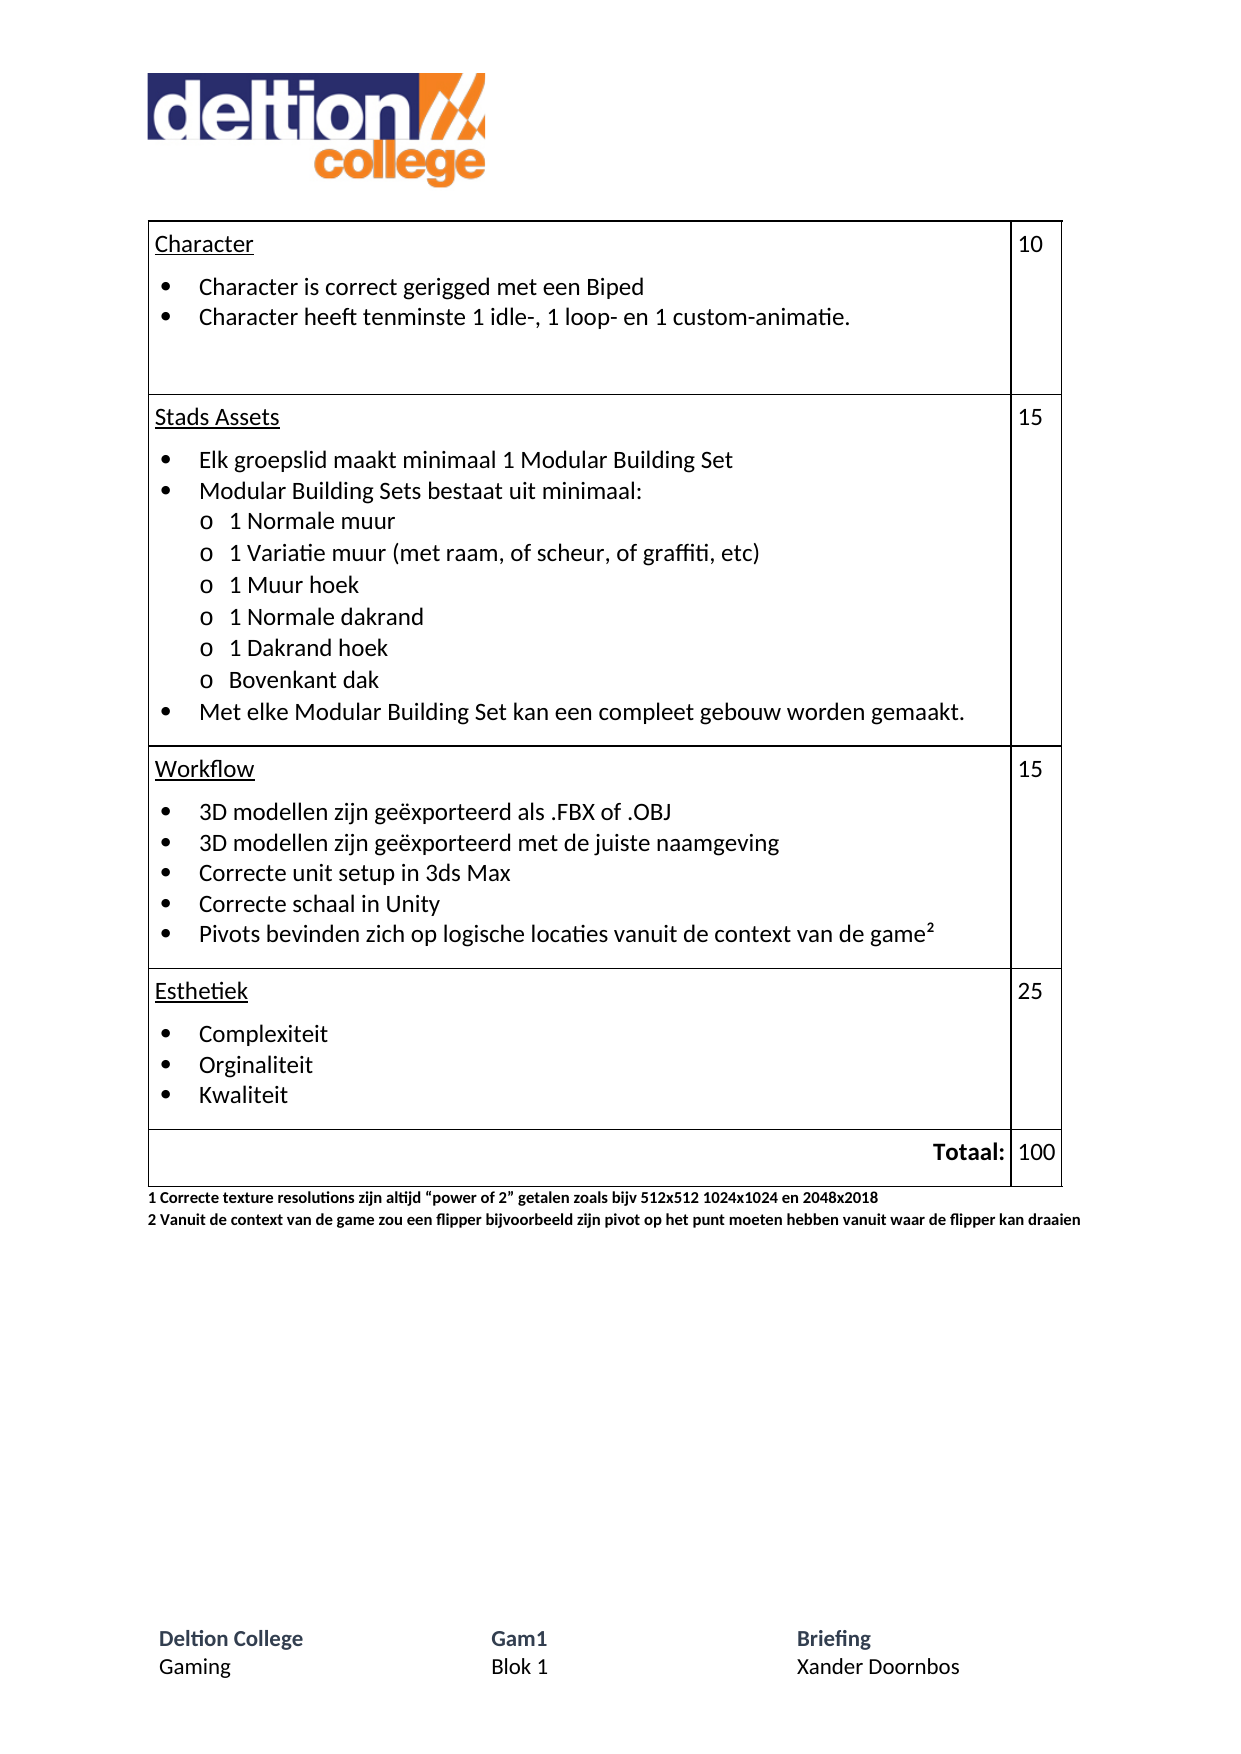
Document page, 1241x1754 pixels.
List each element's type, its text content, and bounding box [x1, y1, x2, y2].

table_header 10 [1012, 222, 1061, 393]
table_cell 15 [1012, 395, 1061, 745]
table_header Character Character is correct gerigged met een Biped Character heeft tenminste 1 idle-, 1 loop- en 1 custom-animatie. [149, 222, 1010, 393]
table_cell Esthetiek Complexiteit Orginaliteit Kwaliteit [149, 969, 1010, 1129]
table_cell 25 [1012, 969, 1061, 1129]
table_cell 15 [1012, 747, 1061, 967]
table_cell Stads Assets Elk groepslid maakt minimaal 1 Modular Building Set Modular Building Sets bestaat uit minimaal: 1 Normale muur 1 Variatie muur (met raam, of scheur, of graffiti, etc) 1 Muur hoek 1 Normale dakrand 1 Dakrand hoek Bovenkant dak Met elke Modular Building Set kan een compleet gebouw worden gemaakt. [149, 395, 1010, 745]
text 1 Correcte texture resolutions zijn altijd “power of 2” getalen zoals bijv 512x512 1024x1024 en 2048x2018 2 Vanuit de context van de game zou een flipper bijvoorbeeld zijn pivot op het punt moeten hebben vanuit waar de flipper kan draaien [148, 1187, 1093, 1229]
table_cell Totaal: [149, 1130, 1010, 1186]
picture [147, 73, 486, 192]
table_cell Workflow 3D modellen zijn geëxporteerd als .FBX of .OBJ 3D modellen zijn geëxporteerd met de juiste naamgeving Correcte unit setup in 3ds Max Correcte schaal in Unity Pivots bevinden zich op logische locaties vanuit de context van de game2 [149, 747, 1010, 967]
table_cell 100 [1012, 1130, 1061, 1186]
